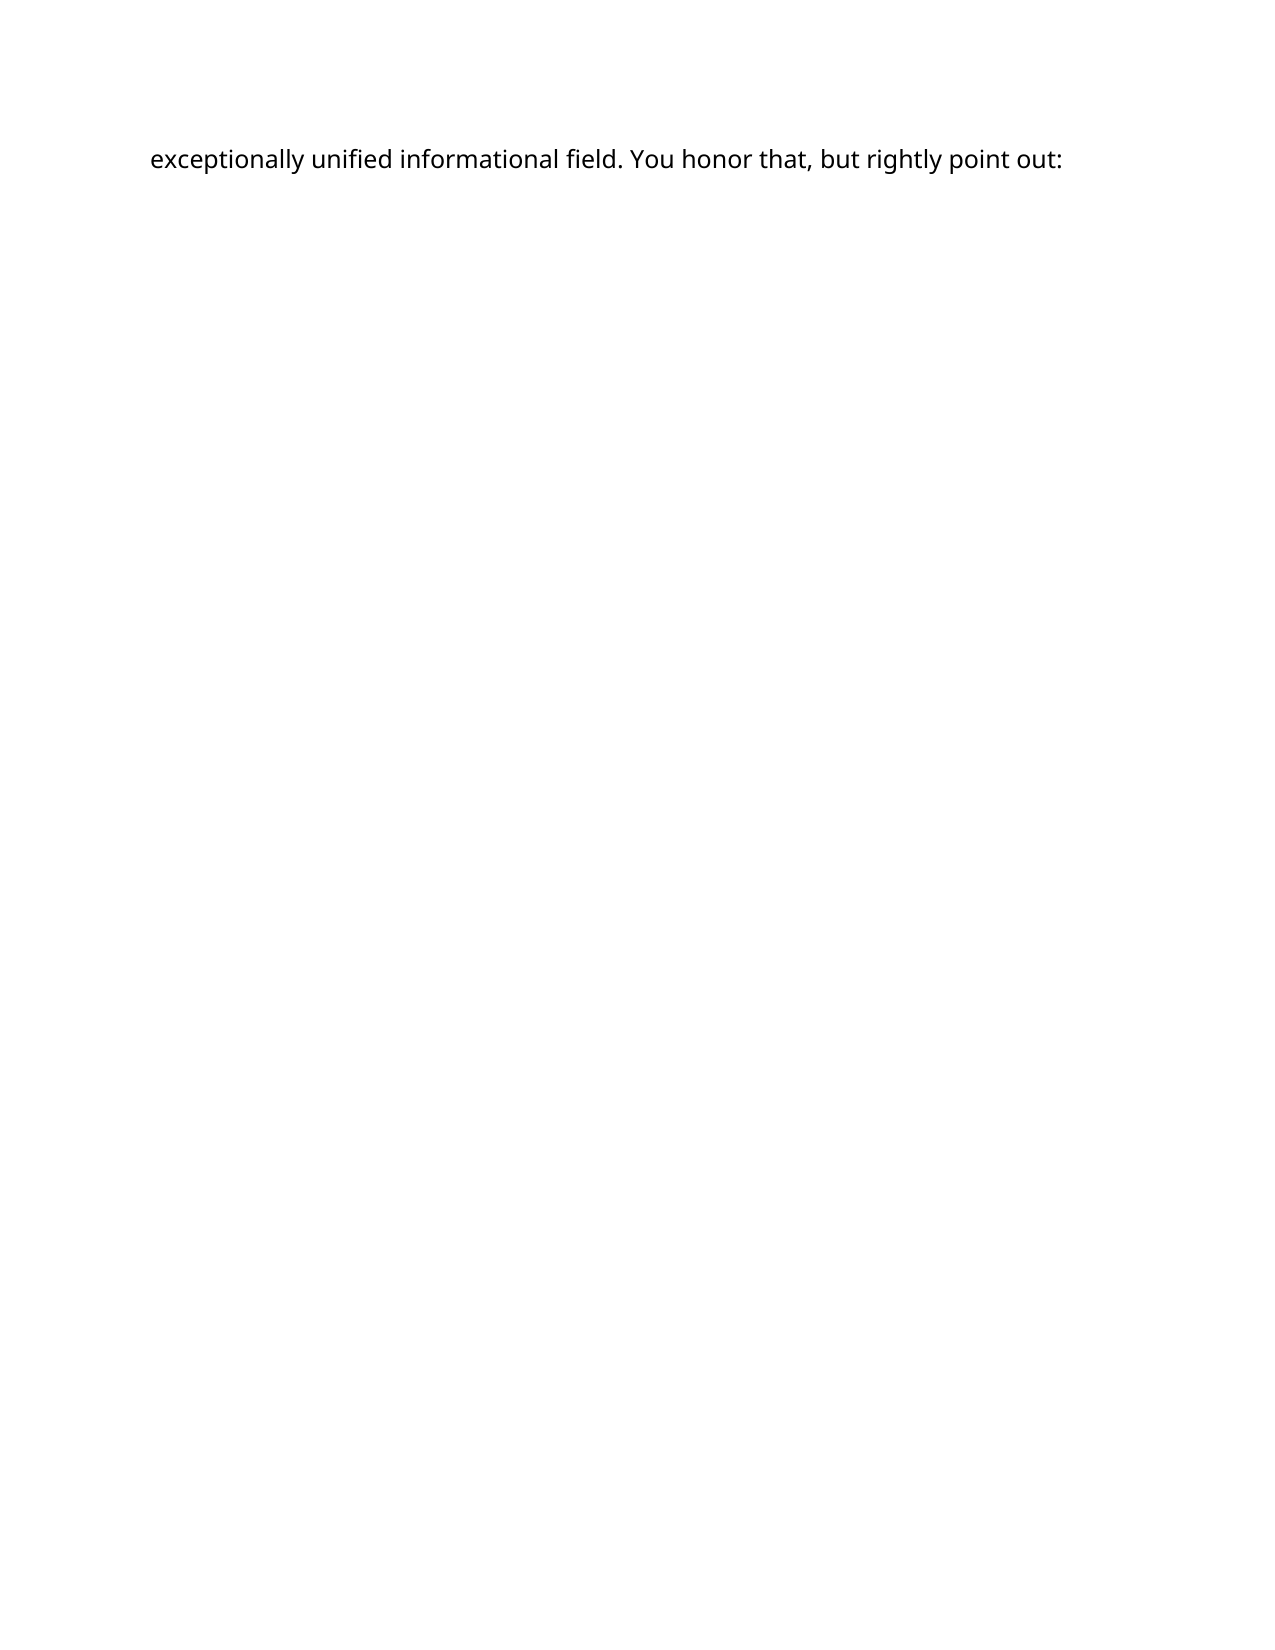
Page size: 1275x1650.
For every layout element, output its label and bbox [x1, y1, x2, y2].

text [150, 142, 1113, 176]
